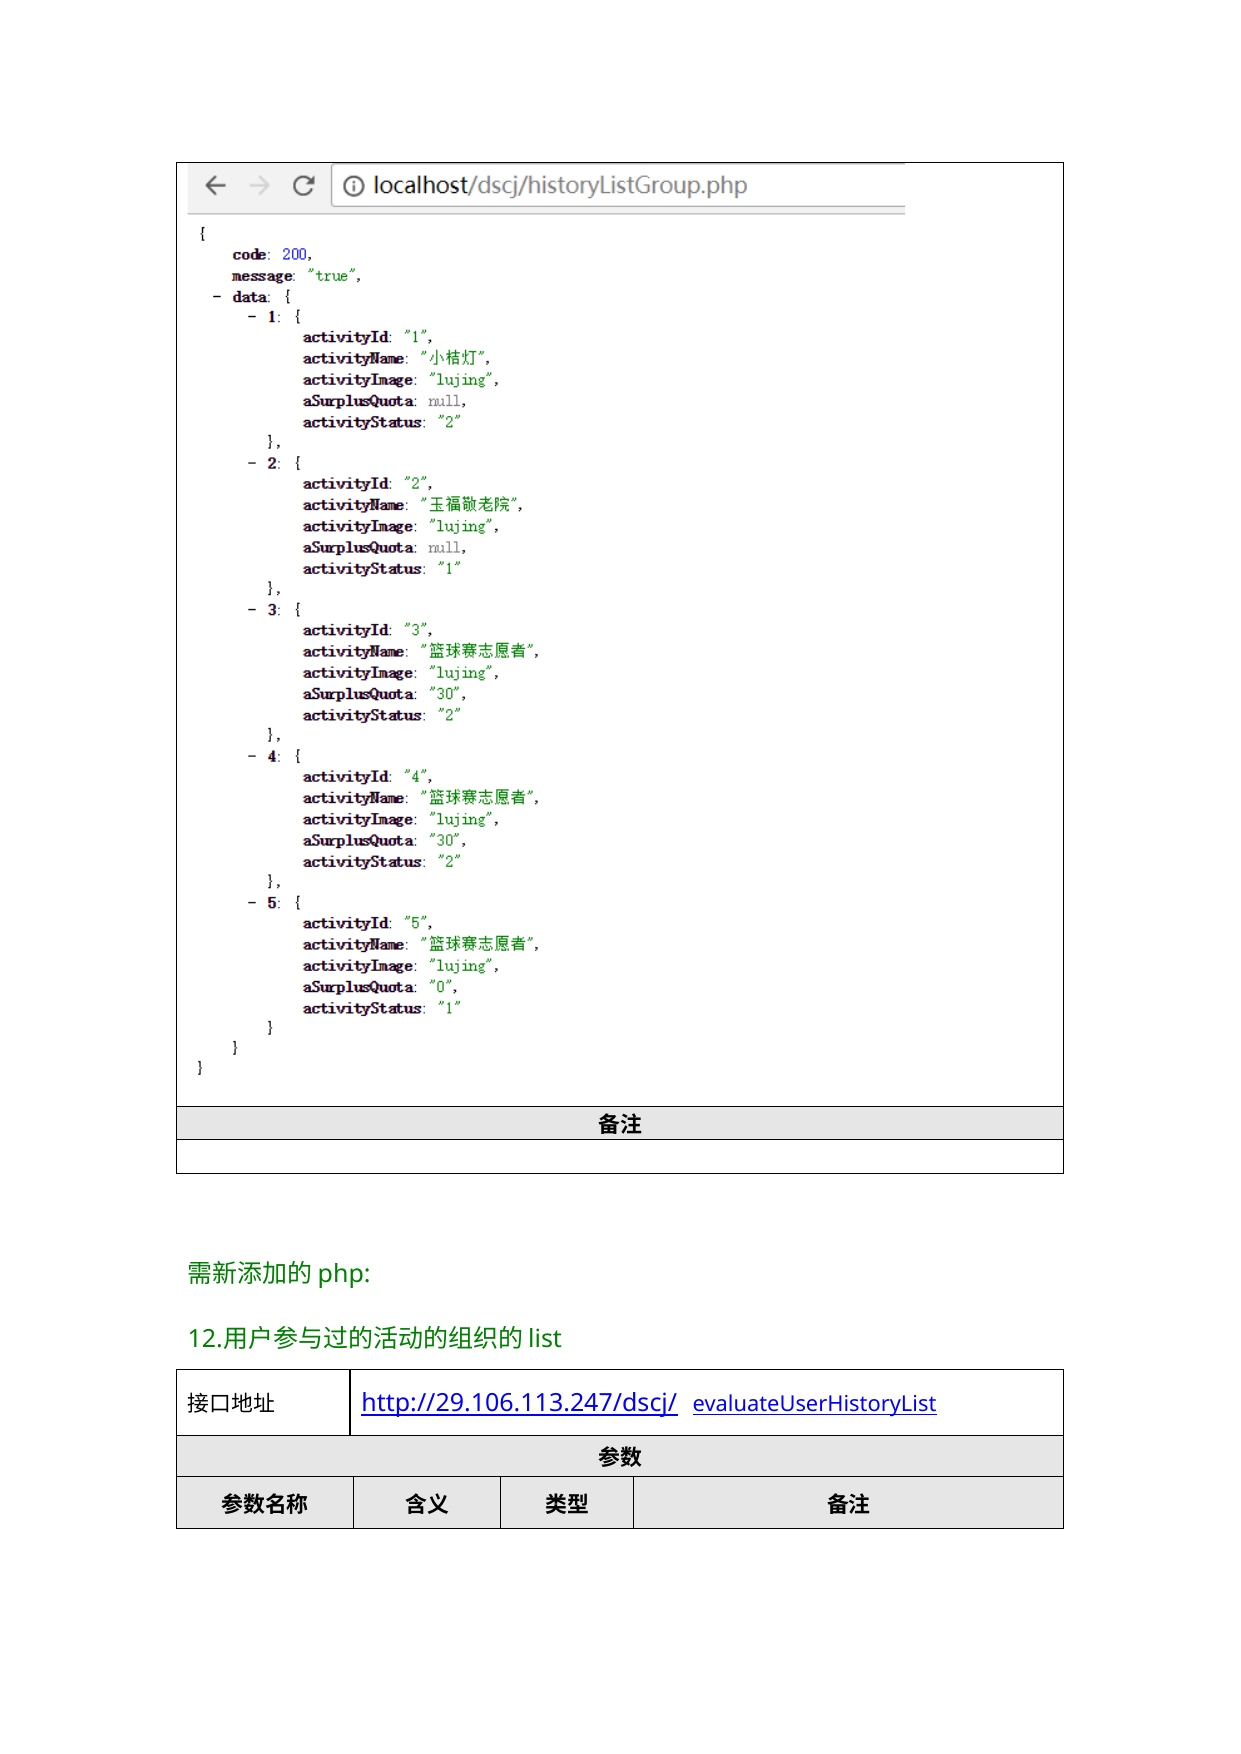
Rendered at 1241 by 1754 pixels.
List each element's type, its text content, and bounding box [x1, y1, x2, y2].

picture [187, 163, 906, 1105]
table_header http://29.106.113.247/dscj/ evaluateUserHistoryList [351, 1370, 1063, 1435]
table_cell 类型 [501, 1477, 633, 1528]
table_cell 参数 [177, 1436, 1063, 1476]
text 需新添加的php: [187, 1239, 1053, 1304]
table_cell [177, 163, 1063, 1106]
table_header 接口地址 [177, 1370, 349, 1435]
table_cell 备注 [634, 1477, 1063, 1528]
table_cell [177, 1140, 1063, 1173]
text 12.用户参与过的活动的组织的list [187, 1304, 1053, 1369]
table_cell 备注 [177, 1107, 1063, 1139]
table_cell 参数名称 [177, 1477, 353, 1528]
table_cell 含义 [354, 1477, 500, 1528]
